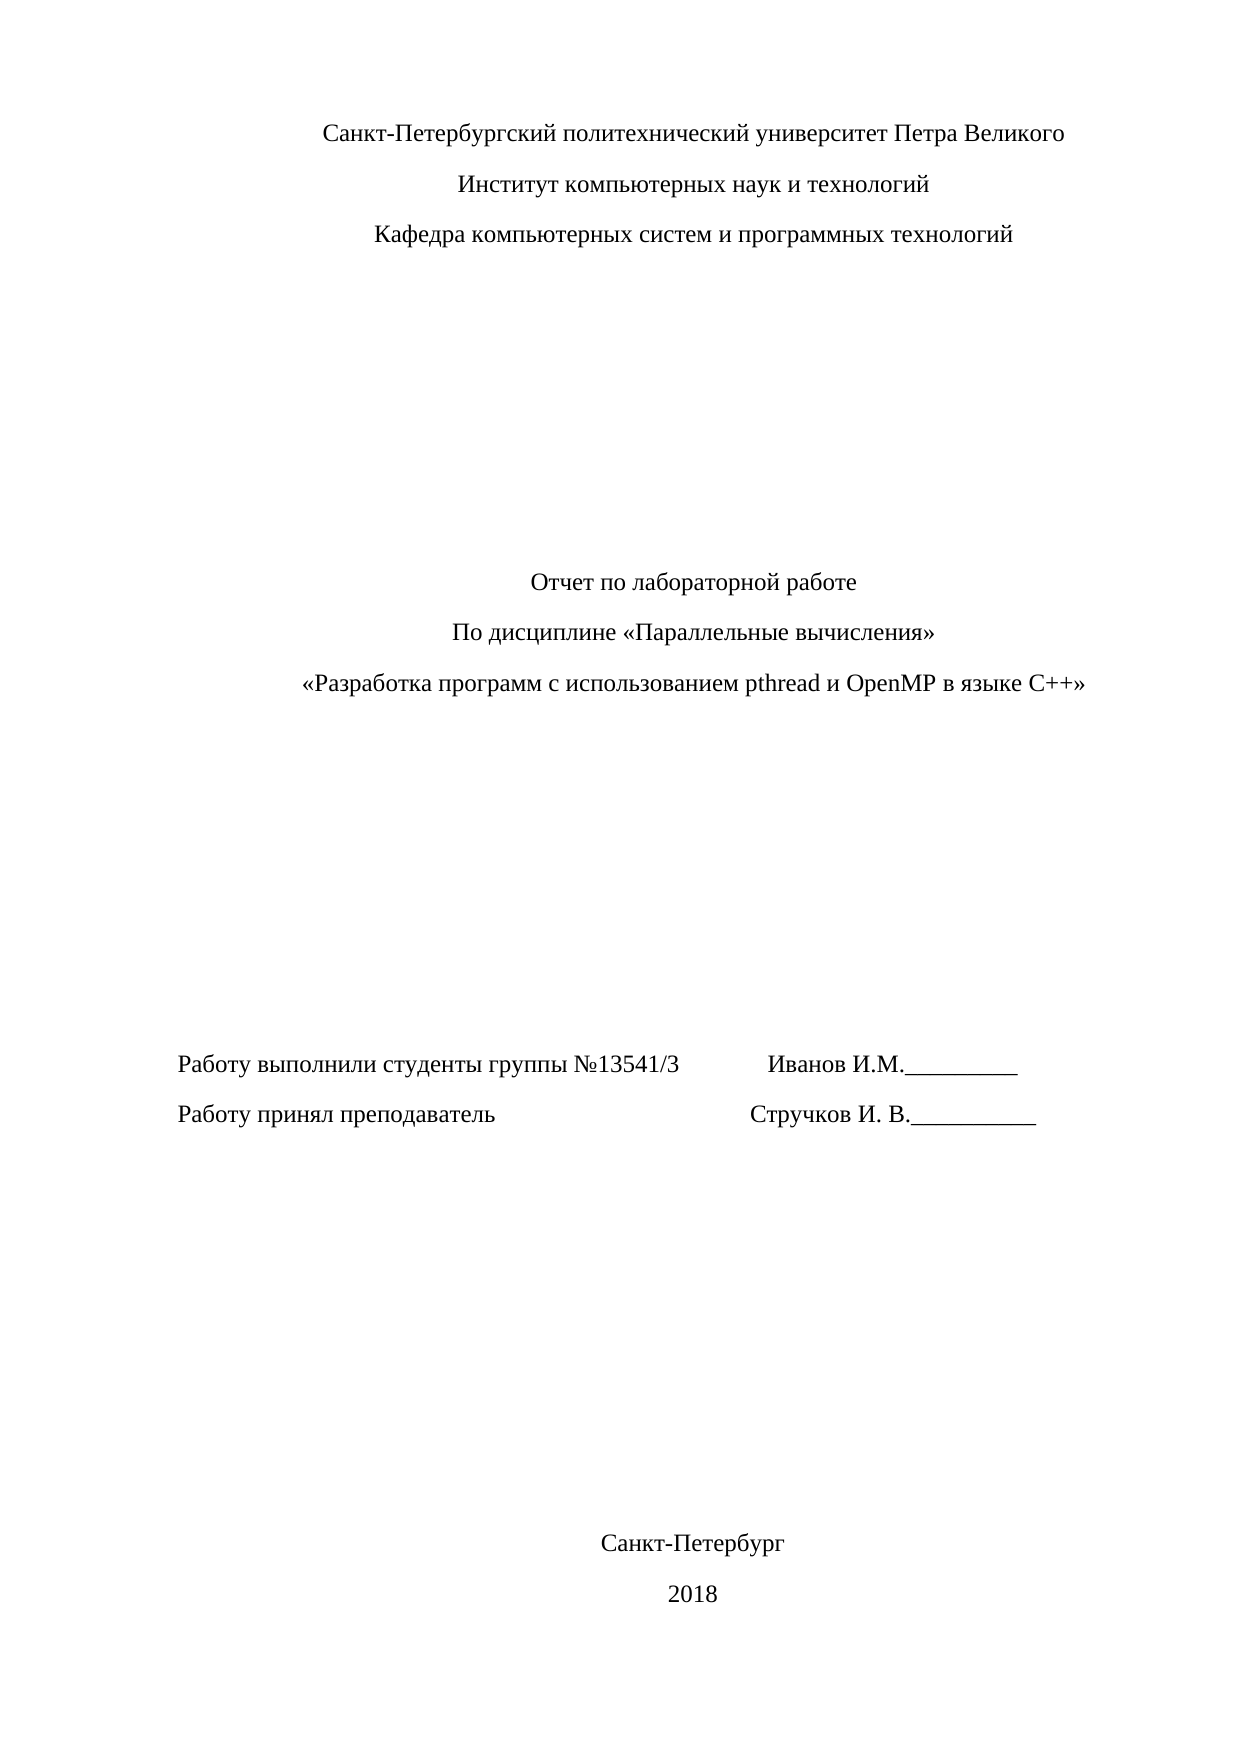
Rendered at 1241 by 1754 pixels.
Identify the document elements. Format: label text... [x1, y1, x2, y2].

text Работу принял преподаватель Стручков И. В.__________ [177, 1099, 1152, 1128]
text Отчет по лабораторной работе [177, 567, 1152, 596]
text Санкт-Петербургский политехнический университет Петра Великого [177, 118, 1152, 147]
text Институт компьютерных наук и технологий [177, 169, 1152, 197]
text По дисциплине «Параллельные вычисления» [177, 617, 1152, 646]
text Кафедра компьютерных систем и программных технологий [177, 219, 1152, 248]
text «Разработка программ с использованием pthread и OpenMP в языке С++» [177, 668, 1152, 697]
text Санкт-Петербург [177, 1528, 1152, 1557]
text 2018 [177, 1579, 1152, 1608]
text Работу выполнили студенты группы №13541/3 Иванов И.М._________ [177, 1049, 1152, 1077]
